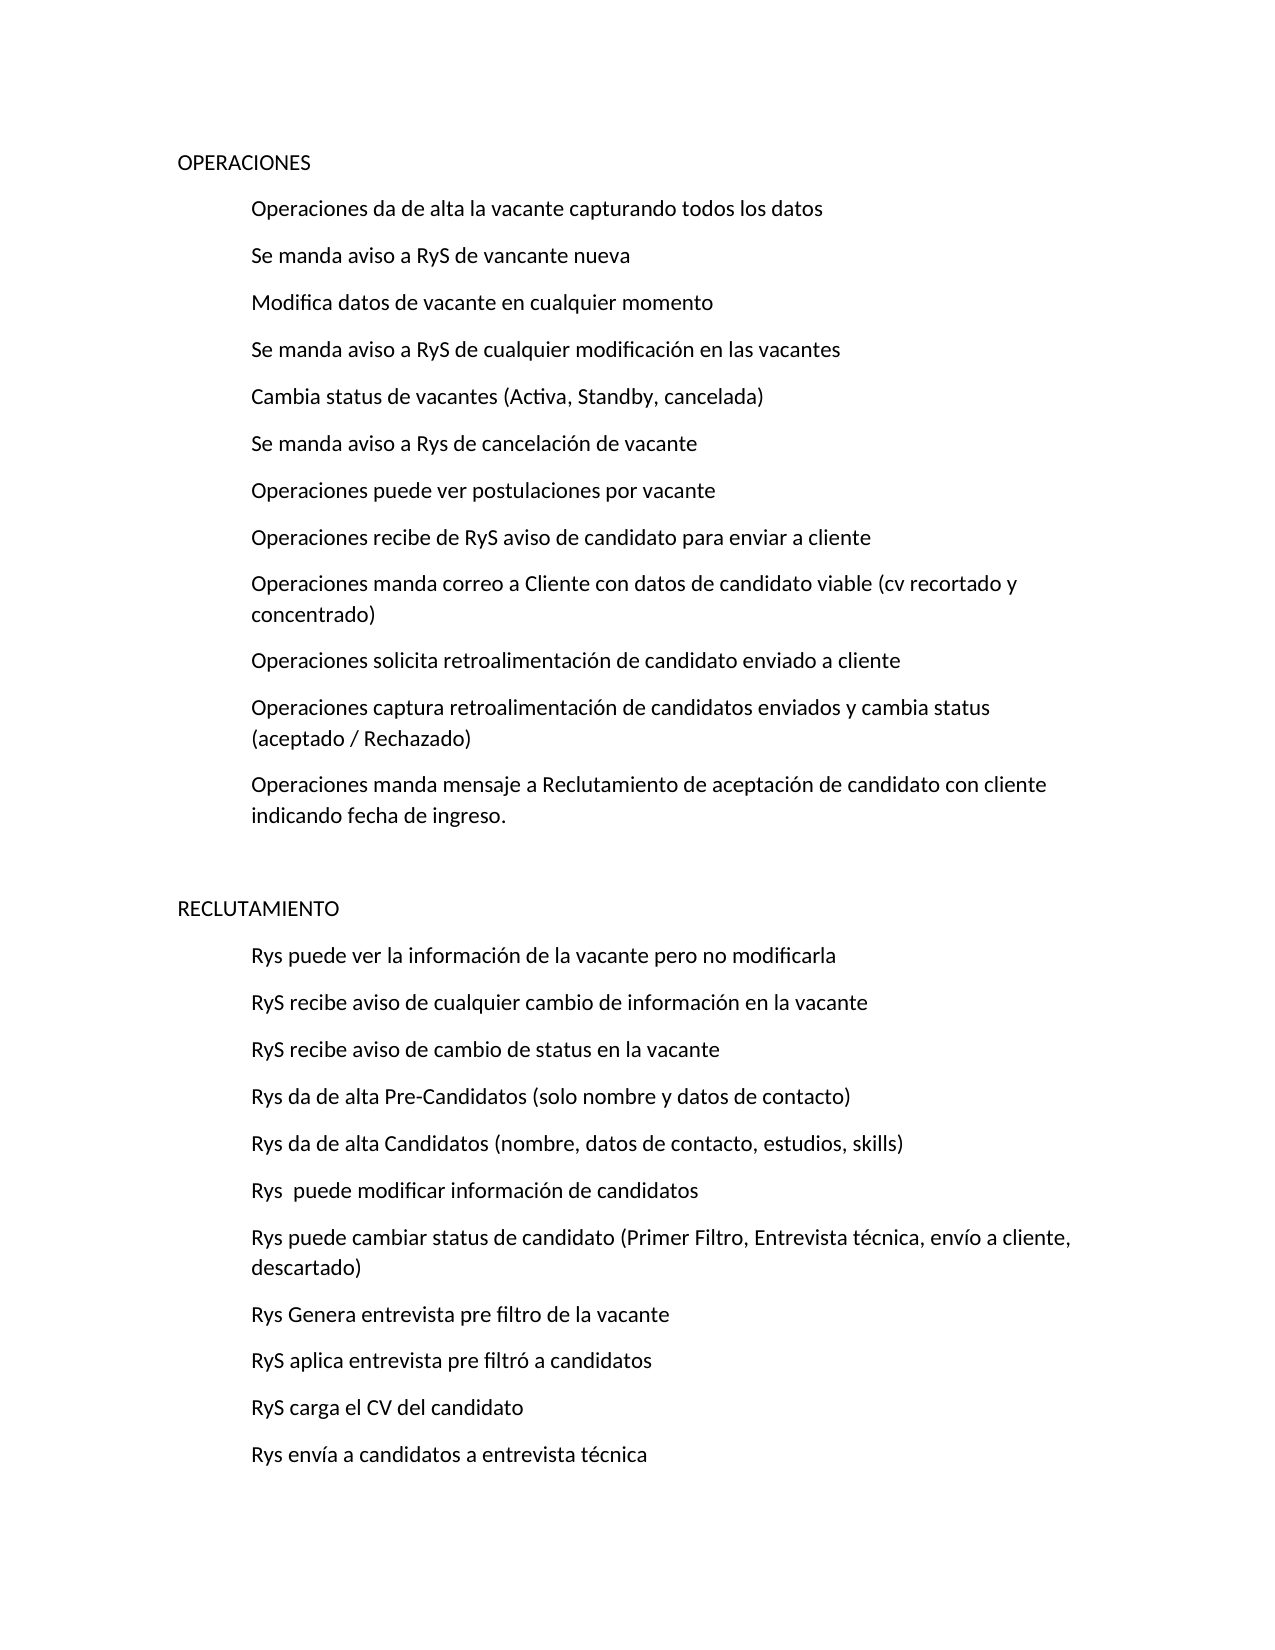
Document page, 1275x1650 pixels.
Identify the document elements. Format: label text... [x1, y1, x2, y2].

text Rys da de alta Candidatos (nombre, datos de contacto, estudios, skills) [177, 1129, 1098, 1157]
text RyS carga el CV del candidato [177, 1393, 1098, 1421]
text Operaciones manda mensaje a Reclutamiento de aceptación de candidato con cliente indicando fecha de ingreso. [251, 771, 1098, 829]
text Rys envía a candidatos a entrevista técnica [177, 1440, 1098, 1468]
text Se manda aviso a Rys de cancelación de vacante [177, 429, 1098, 457]
text Rys puede ver la información de la vacante pero no modificarla [177, 941, 1098, 969]
text Operaciones solicita retroalimentación de candidato enviado a cliente [251, 647, 1098, 674]
text OPERACIONES [177, 148, 1098, 176]
text Cambia status de vacantes (Activa, Standby, cancelada) [177, 382, 1098, 410]
text Operaciones puede ver postulaciones por vacante [177, 476, 1098, 504]
text RyS aplica entrevista pre filtró a candidatos [177, 1347, 1098, 1374]
text Rys puede cambiar status de candidato (Primer Filtro, Entrevista técnica, envío a cliente, descartado) [251, 1223, 1098, 1281]
text Rys Genera entrevista pre filtro de la vacante [177, 1300, 1098, 1328]
text RyS recibe aviso de cambio de status en la vacante [177, 1035, 1098, 1063]
text RyS recibe aviso de cualquier cambio de información en la vacante [177, 988, 1098, 1016]
text Operaciones da de alta la vacante capturando todos los datos [177, 194, 1098, 222]
text Modifica datos de vacante en cualquier momento [177, 288, 1098, 316]
text Rys puede modificar información de candidatos [177, 1176, 1098, 1204]
text Rys da de alta Pre-Candidatos (solo nombre y datos de contacto) [177, 1082, 1098, 1110]
text Se manda aviso a RyS de cualquier modificación en las vacantes [177, 335, 1098, 363]
text Operaciones recibe de RyS aviso de candidato para enviar a cliente [177, 523, 1098, 551]
text Operaciones captura retroalimentación de candidatos enviados y cambia status (aceptado / Rechazado) [251, 693, 1098, 752]
text RECLUTAMIENTO [177, 894, 1098, 922]
text Operaciones manda correo a Cliente con datos de candidato viable (cv recortado y concentrado) [251, 569, 1098, 628]
text Se manda aviso a RyS de vancante nueva [177, 241, 1098, 269]
